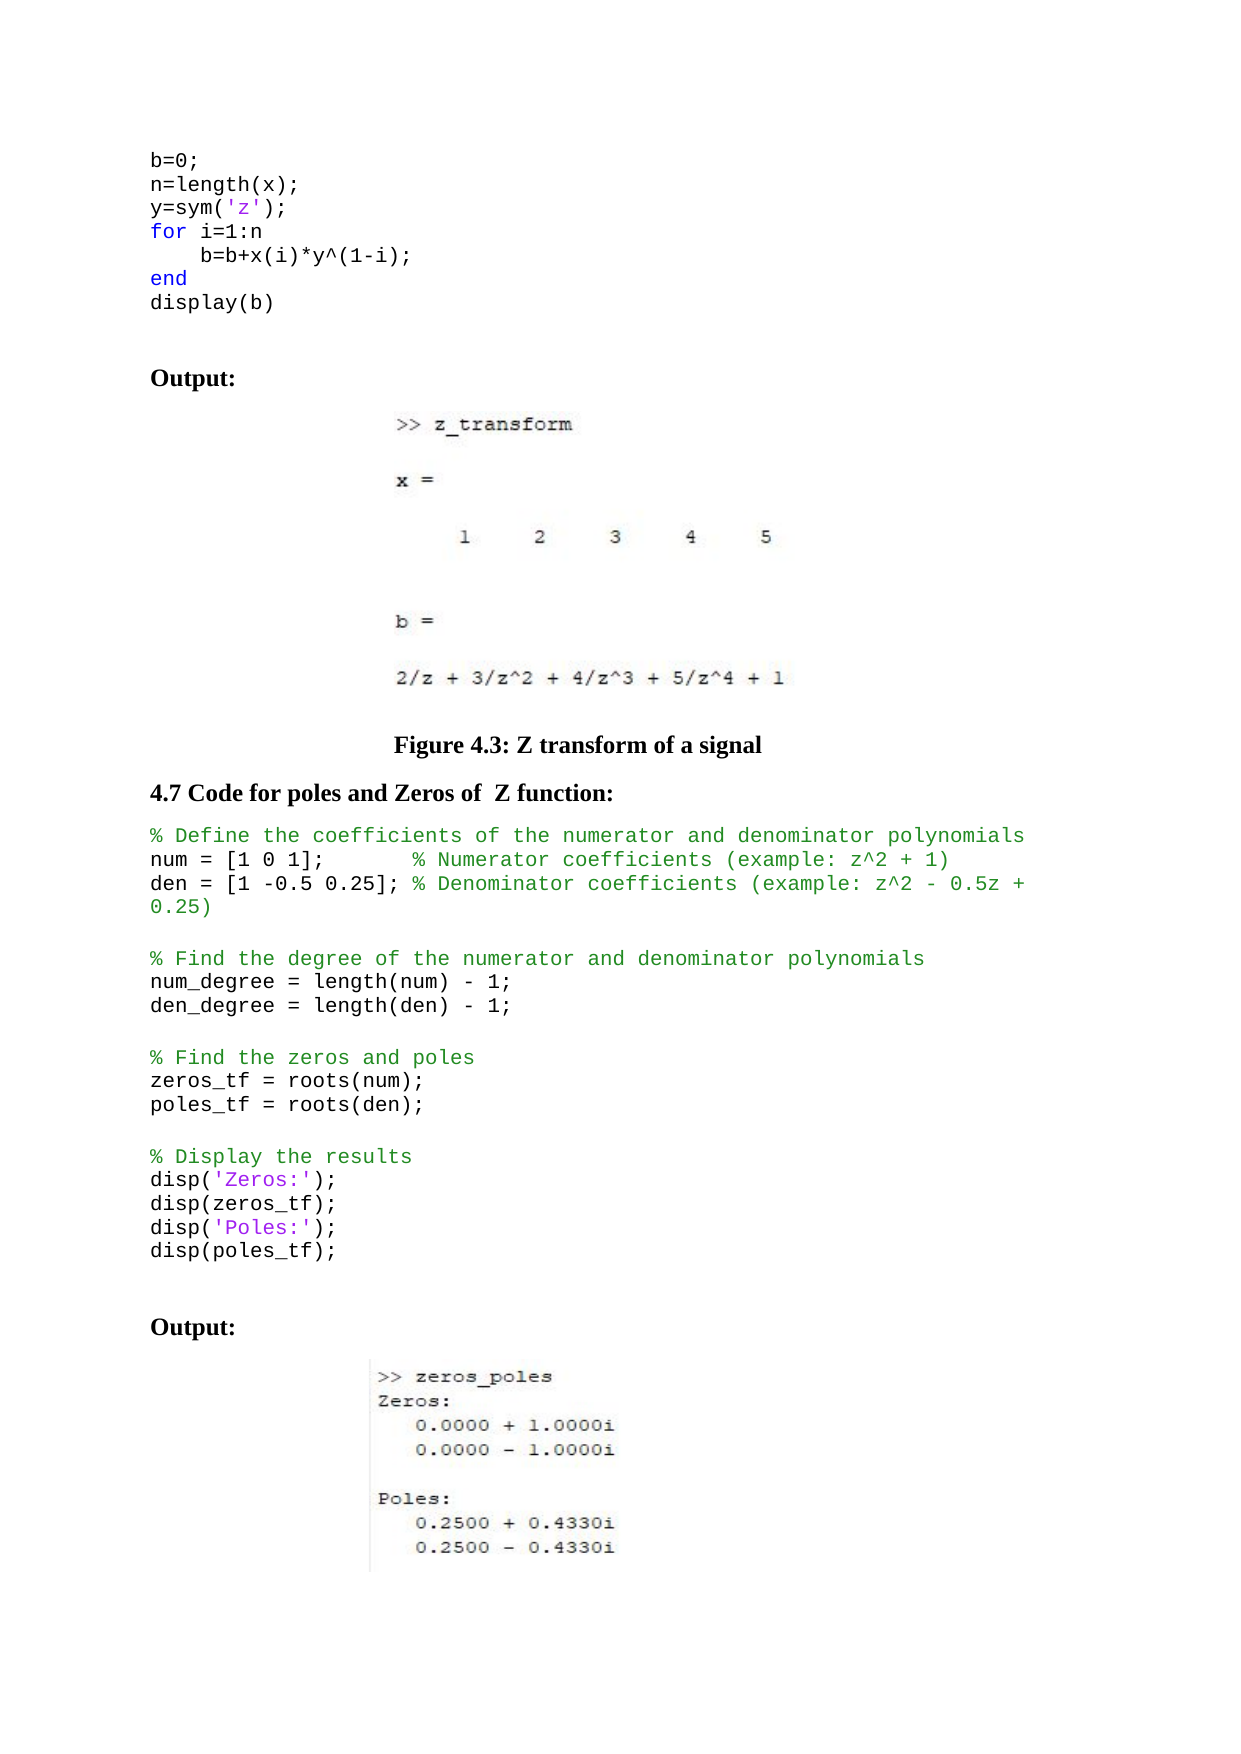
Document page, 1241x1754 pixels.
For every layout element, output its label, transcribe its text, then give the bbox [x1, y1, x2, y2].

text b=b+x(i)*y^(1-i); [150, 244, 1090, 268]
text disp('Poles:'); [150, 1217, 1090, 1240]
text % Define the coefficients of the numerator and denominator polynomials [150, 825, 1090, 849]
text num = [1 0 1]; % Numerator coefficients (example: z^2 + 1) [150, 849, 1090, 873]
picture [393, 411, 818, 711]
text b=0; [150, 150, 1090, 174]
text den = [1 -0.5 0.25]; % Denominator coefficients (example: z^2 - 0.5z + 0.25) [150, 873, 1090, 920]
text % Find the degree of the numerator and denominator polynomials [150, 948, 1090, 972]
text y=sym('z'); [150, 197, 1090, 221]
text % Display the results [150, 1146, 1090, 1169]
text disp('Zeros:'); [150, 1169, 1090, 1193]
text 4.7 Code for poles and Zeros of Z function: [150, 778, 1090, 806]
text zeros_tf = roots(num); [150, 1071, 1090, 1094]
text % Find the zeros and poles [150, 1047, 1090, 1071]
text Output: [150, 363, 1090, 392]
text n=length(x); [150, 174, 1090, 197]
picture [368, 1359, 644, 1572]
text num_degree = length(num) - 1; [150, 972, 1090, 995]
text for i=1:n [150, 221, 1090, 244]
text Figure 4.3: Z transform of a signal [150, 730, 1090, 759]
text display(b) [150, 292, 1090, 316]
text end [150, 268, 1090, 292]
text disp(zeros_tf); [150, 1193, 1090, 1217]
text disp(poles_tf); [150, 1240, 1090, 1264]
text poles_tf = roots(den); [150, 1094, 1090, 1118]
text den_degree = length(den) - 1; [150, 995, 1090, 1019]
text Output: [150, 1312, 1090, 1341]
